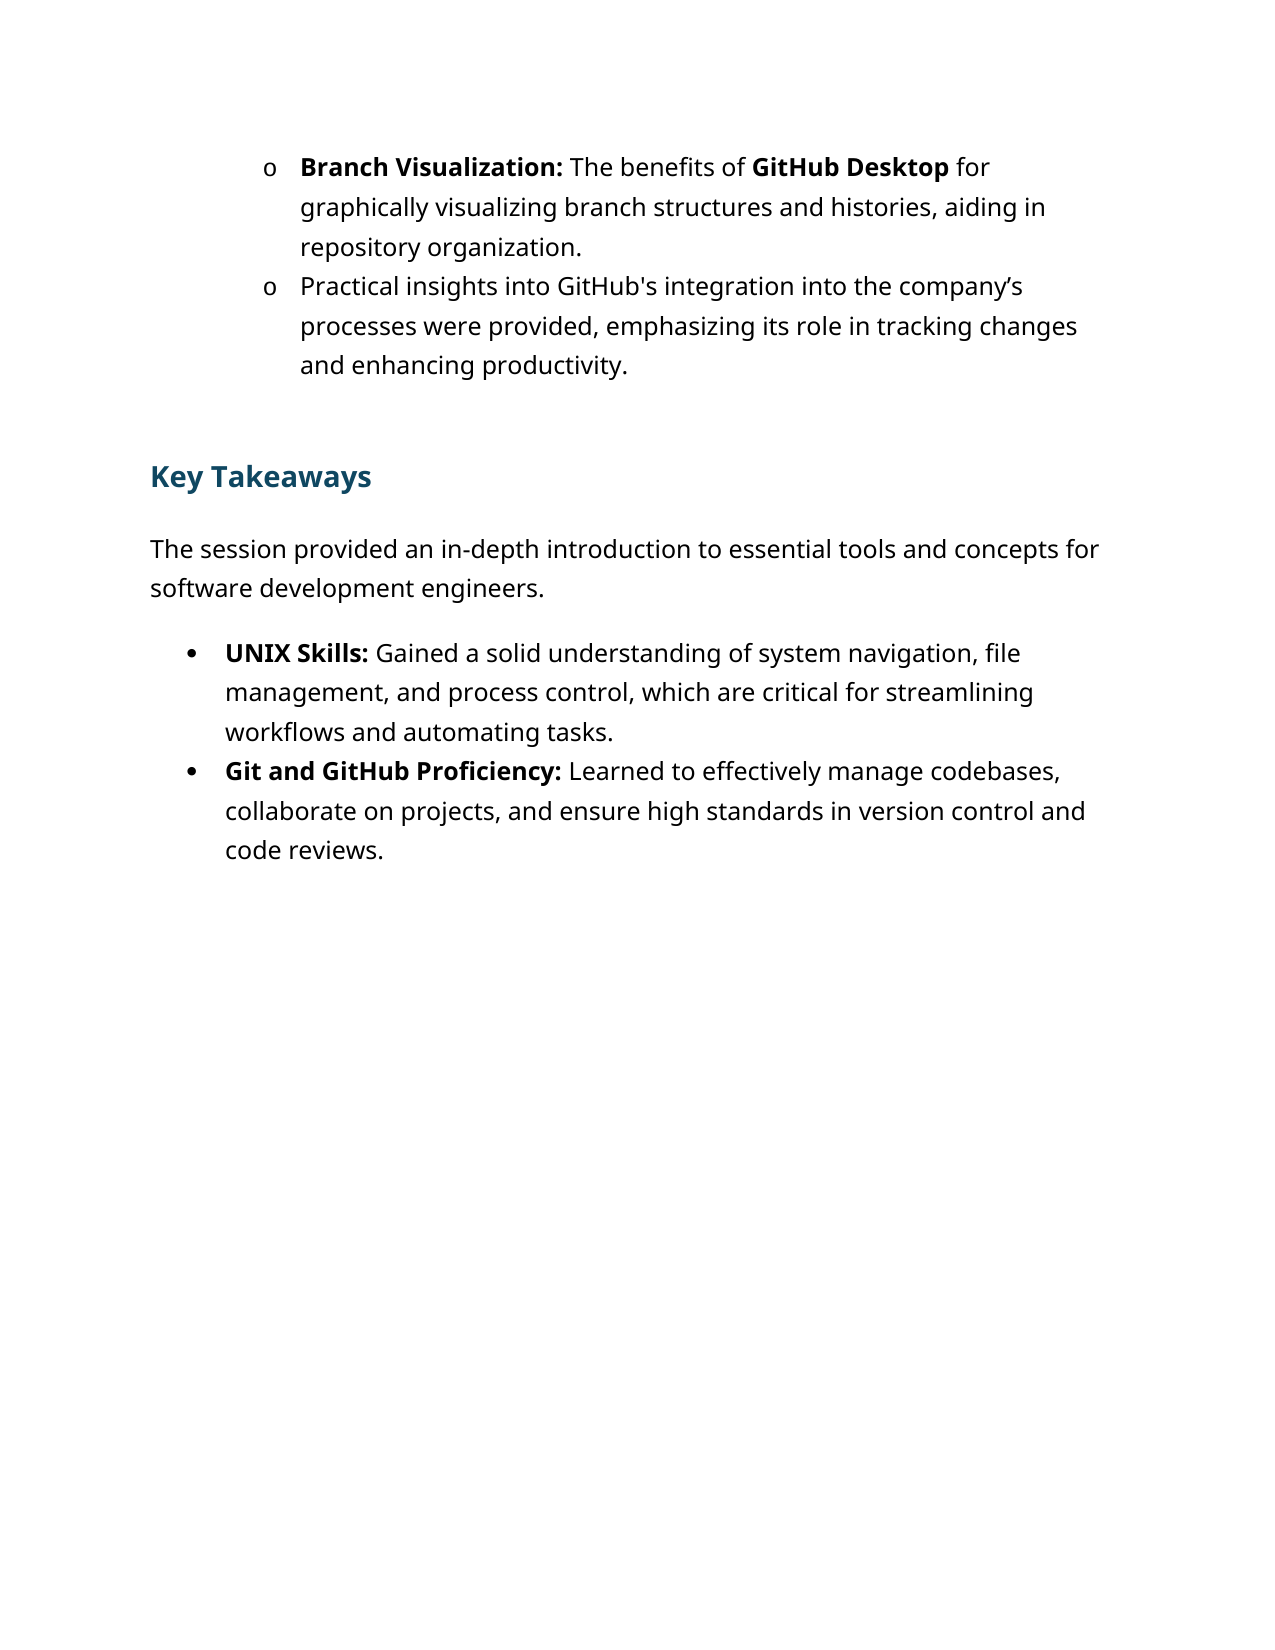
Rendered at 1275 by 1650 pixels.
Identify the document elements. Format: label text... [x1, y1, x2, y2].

list Branch Visualization: The benefits of GitHub Desktop for graphically visualizing branch structures and histories, aiding in repository organization. [262, 150, 1125, 263]
list UNIX Skills: Gained a solid understanding of system navigation, file management, and process control, which are critical for streamlining workflows and automating tasks. [187, 635, 1125, 748]
list Git and GitHub Proficiency: Learned to effectively manage codebases, collaborate on projects, and ensure high standards in version control and code reviews. [187, 754, 1125, 867]
text The session provided an in-depth introduction to essential tools and concepts for software development engineers. [150, 531, 1125, 605]
list Practical insights into GitHub's integration into the company’s processes were provided, emphasizing its role in tracking changes and enhancing productivity. [262, 269, 1125, 382]
subtitle Key Takeaways [150, 456, 1125, 496]
